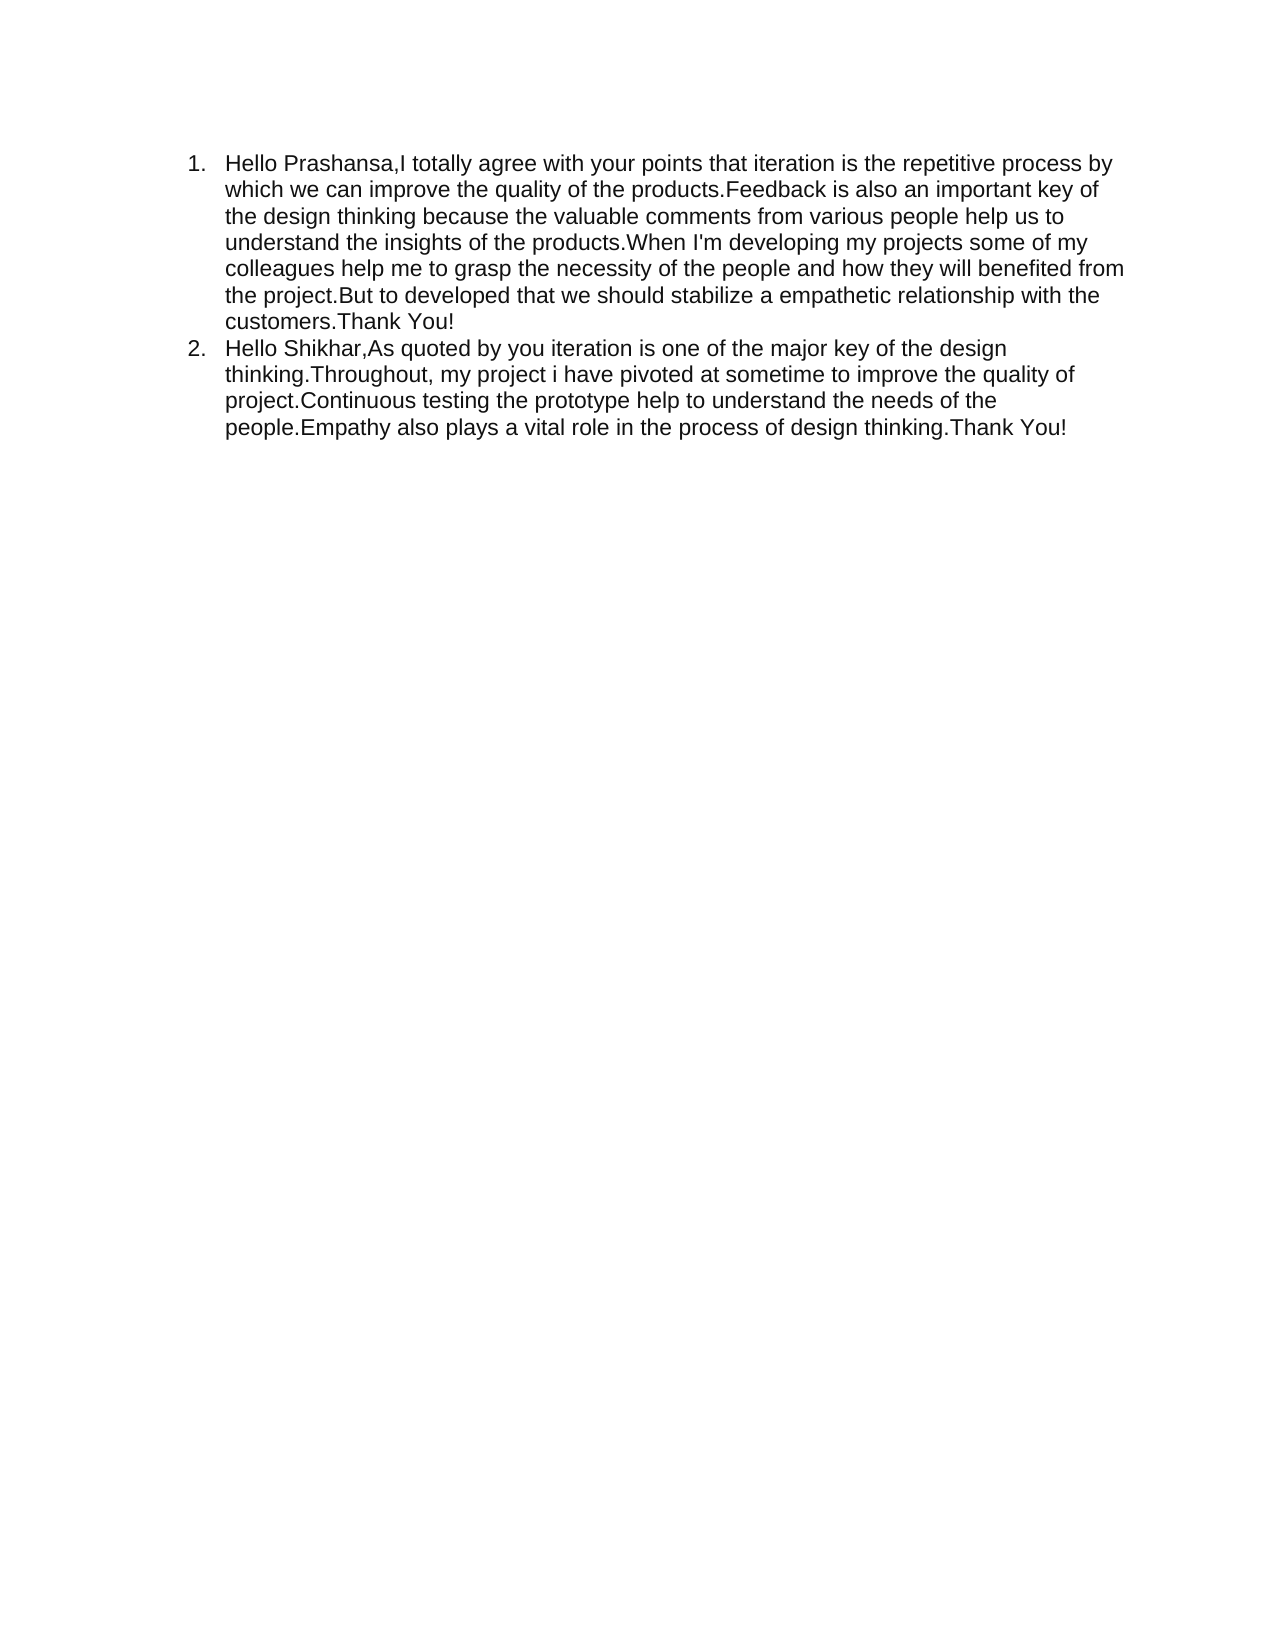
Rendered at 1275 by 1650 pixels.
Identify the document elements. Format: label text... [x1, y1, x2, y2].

list Hello Prashansa,I totally agree with your points that iteration is the repetitive process by which we can improve the quality of the products.Feedback is also an important key of the design thinking because the valuable comments from various people help us to understand the insights of the products.When I'm developing my projects some of my colleagues help me to grasp the necessity of the people and how they will benefited from the project.But to developed that we should stabilize a empathetic relationship with the customers.Thank You! [187, 150, 1125, 334]
list Hello Shikhar,As quoted by you iteration is one of the major key of the design thinking.Throughout, my project i have pivoted at sometime to improve the quality of project.Continuous testing the prototype help to understand the needs of the people.Empathy also plays a vital role in the process of design thinking.Thank You! [187, 334, 1125, 440]
